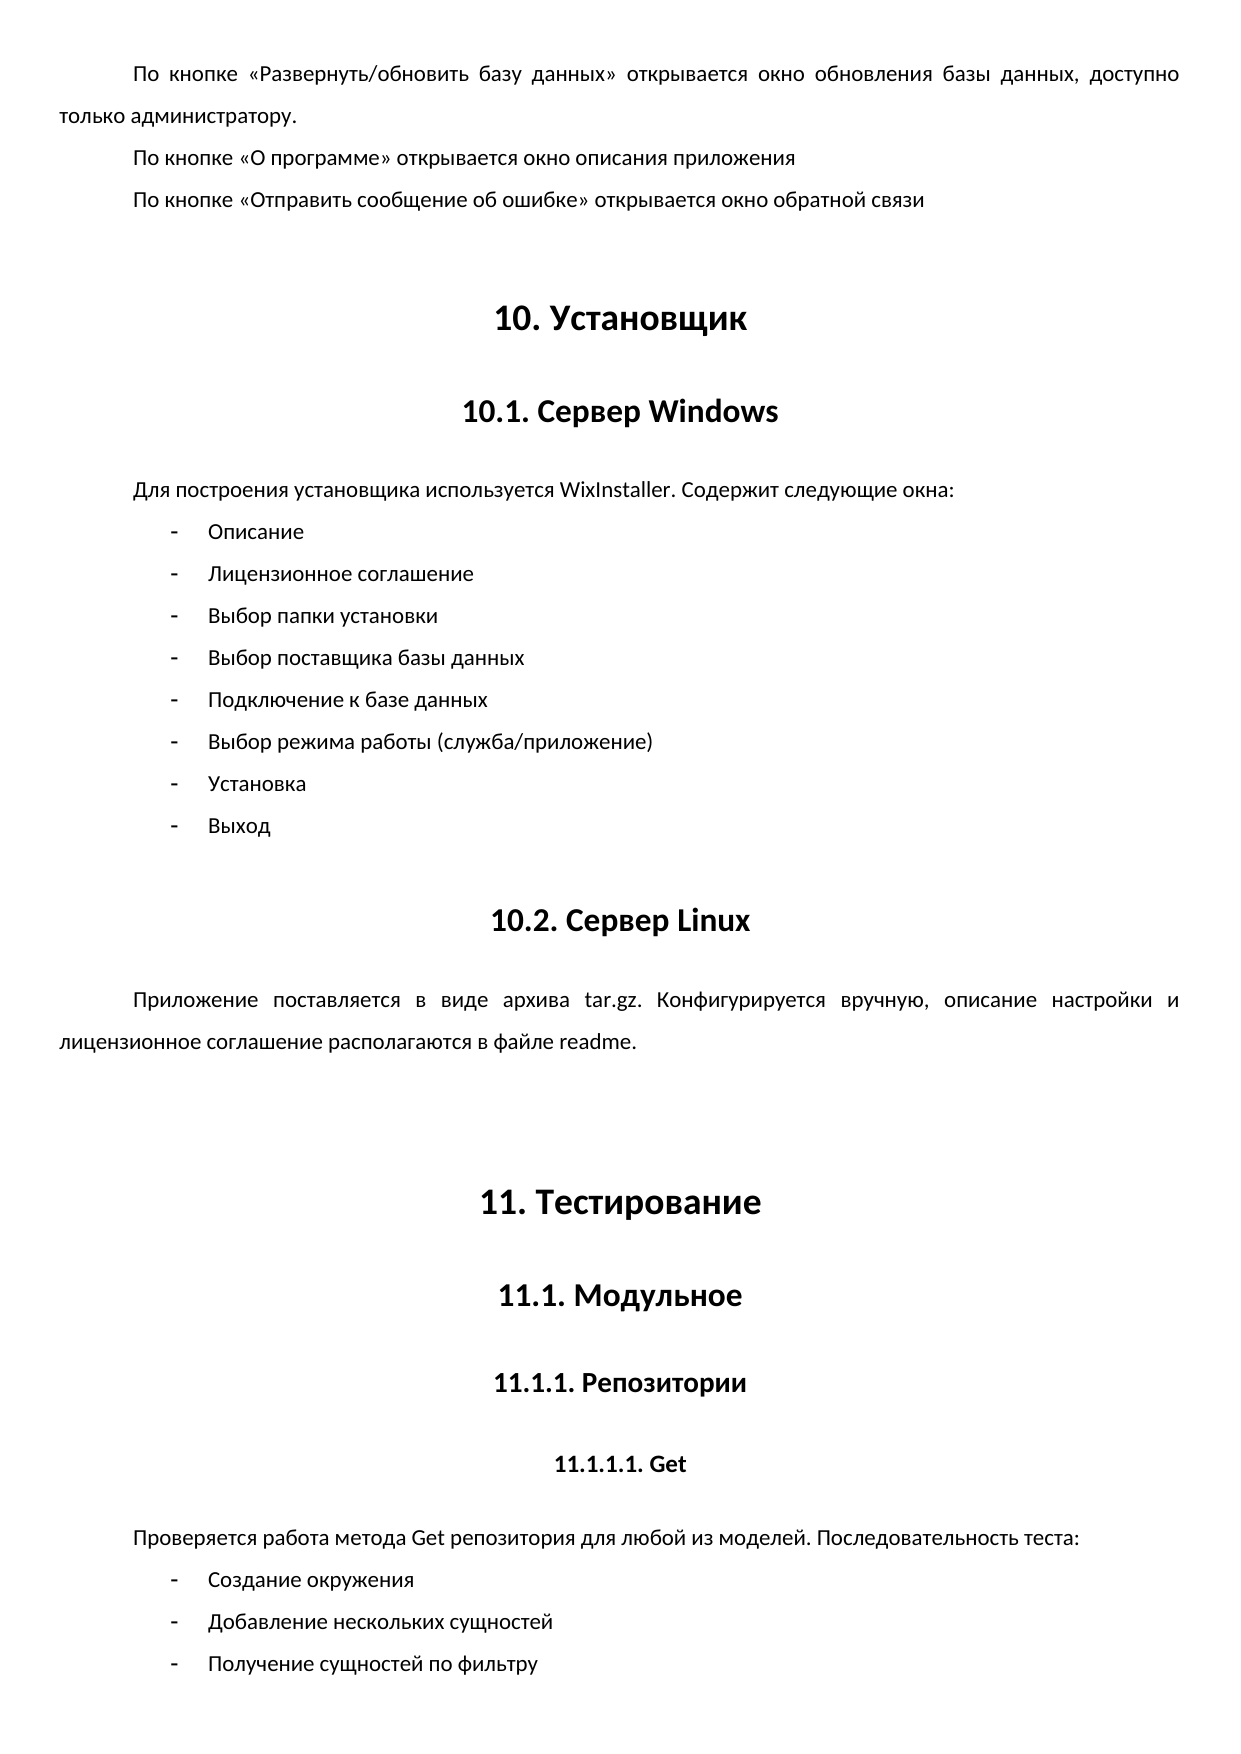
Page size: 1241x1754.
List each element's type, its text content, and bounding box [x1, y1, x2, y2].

list Лицензионное соглашение [170, 559, 1181, 587]
text Приложение поставляется в виде архива tar.gz. Конфигурируется вручную, описание настройки и лицензионное соглашение располагаются в файле readme. [59, 985, 1181, 1055]
list Описание [170, 517, 1181, 546]
list Выбор папки установки [170, 601, 1181, 629]
list Выбор поставщика базы данных [170, 643, 1181, 671]
list Создание окружения [170, 1566, 1181, 1593]
list Установка [170, 769, 1181, 797]
subtitle 11. Тестирование [59, 1178, 1181, 1224]
subtitle 11.1.1.1. Get [59, 1449, 1181, 1479]
subtitle 11.1.1. Репозитории [59, 1364, 1181, 1400]
subtitle 11.1. Модульное [59, 1274, 1181, 1315]
subtitle 10.1. Сервер Windows [59, 389, 1181, 430]
text По кнопке «Развернуть/обновить базу данных» открывается окно обновления базы данных, доступно только администратору. [59, 59, 1181, 129]
list Выбор режима работы (служба/приложение) [170, 727, 1181, 755]
list Получение сущностей по фильтру [170, 1649, 1181, 1677]
list Выход [170, 811, 1181, 839]
list Подключение к базе данных [170, 685, 1181, 713]
subtitle 10. Установщик [59, 294, 1181, 340]
text Проверяется работа метода Get репозитория для любой из моделей. Последовательность теста: [59, 1523, 1181, 1552]
list Добавление нескольких сущностей [170, 1607, 1181, 1636]
subtitle 10.2. Сервер Linux [59, 899, 1181, 940]
text По кнопке «О программе» открывается окно описания приложения [59, 143, 1181, 171]
text Для построения установщика используется WixInstaller. Содержит следующие окна: [59, 476, 1181, 503]
text По кнопке «Отправить сообщение об ошибке» открывается окно обратной связи [59, 185, 1181, 213]
